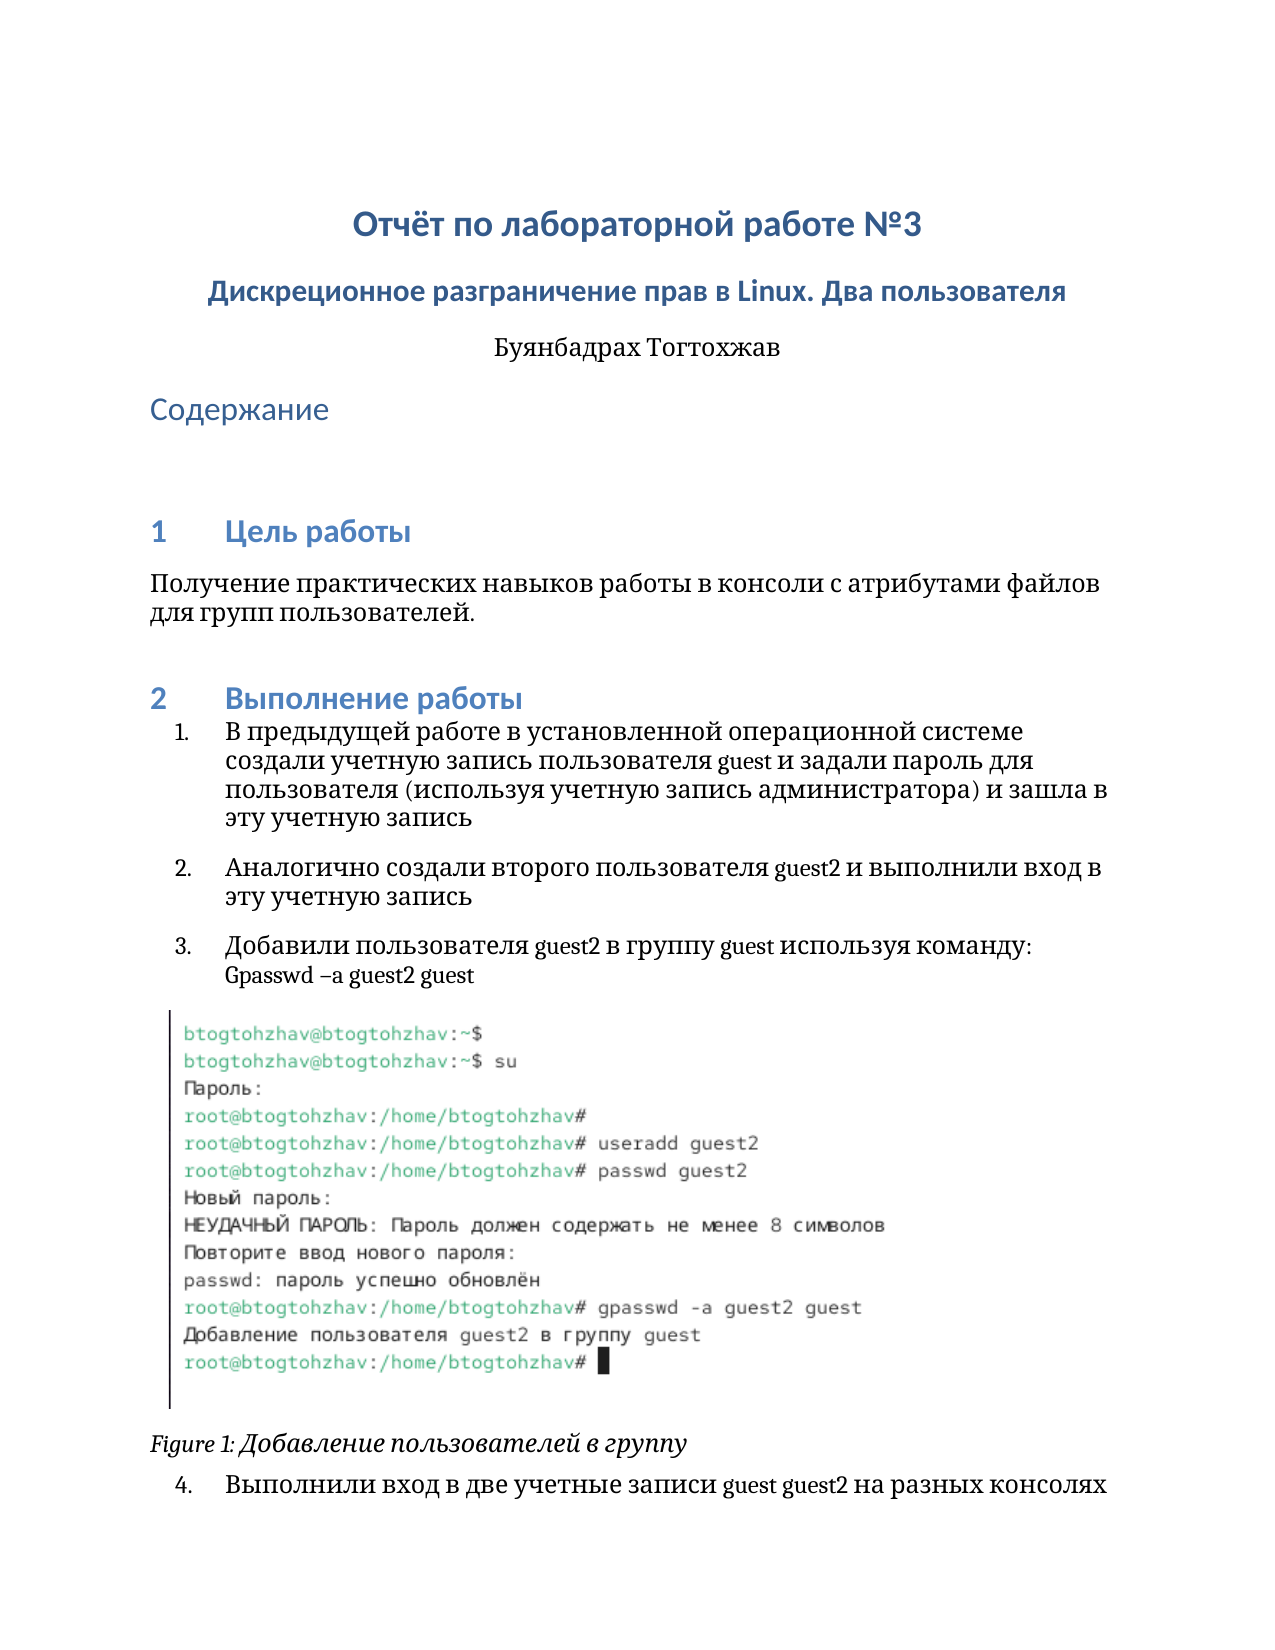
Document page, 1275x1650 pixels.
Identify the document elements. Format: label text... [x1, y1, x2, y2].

title Отчёт по лабораторной работе №3 [150, 200, 1125, 246]
text Буянбадрах Тогтохжав [150, 334, 1125, 363]
subtitle 1 Цель работы [150, 510, 1125, 551]
list Добавили пользователя guest2 в группу guest используя команду: Gpasswd –a guest2 guest [175, 932, 1125, 990]
text Получение практических навыков работы в консоли с атрибутами файлов для групп пользователей. [150, 570, 1125, 627]
subtitle Дискреционное разграничение прав в Linux. Два пользователя [150, 271, 1125, 309]
list Аналогично создали второго пользователя guest2 и выполнили вход в эту учетную запись [175, 854, 1125, 911]
subtitle 2 Выполнение работы [150, 677, 1125, 718]
list Выполнили вход в две учетные записи guest guest2 на разных консолях [175, 1471, 1125, 1499]
picture [168, 1010, 1044, 1409]
text Figure 1: Добавление пользователей в группу [150, 1429, 1125, 1458]
list В предыдущей работе в установленной операционной системе создали учетную запись пользователя guest и задали пароль для пользователя (используя учетную запись администратора) и зашла в эту учетную запись [175, 718, 1125, 833]
